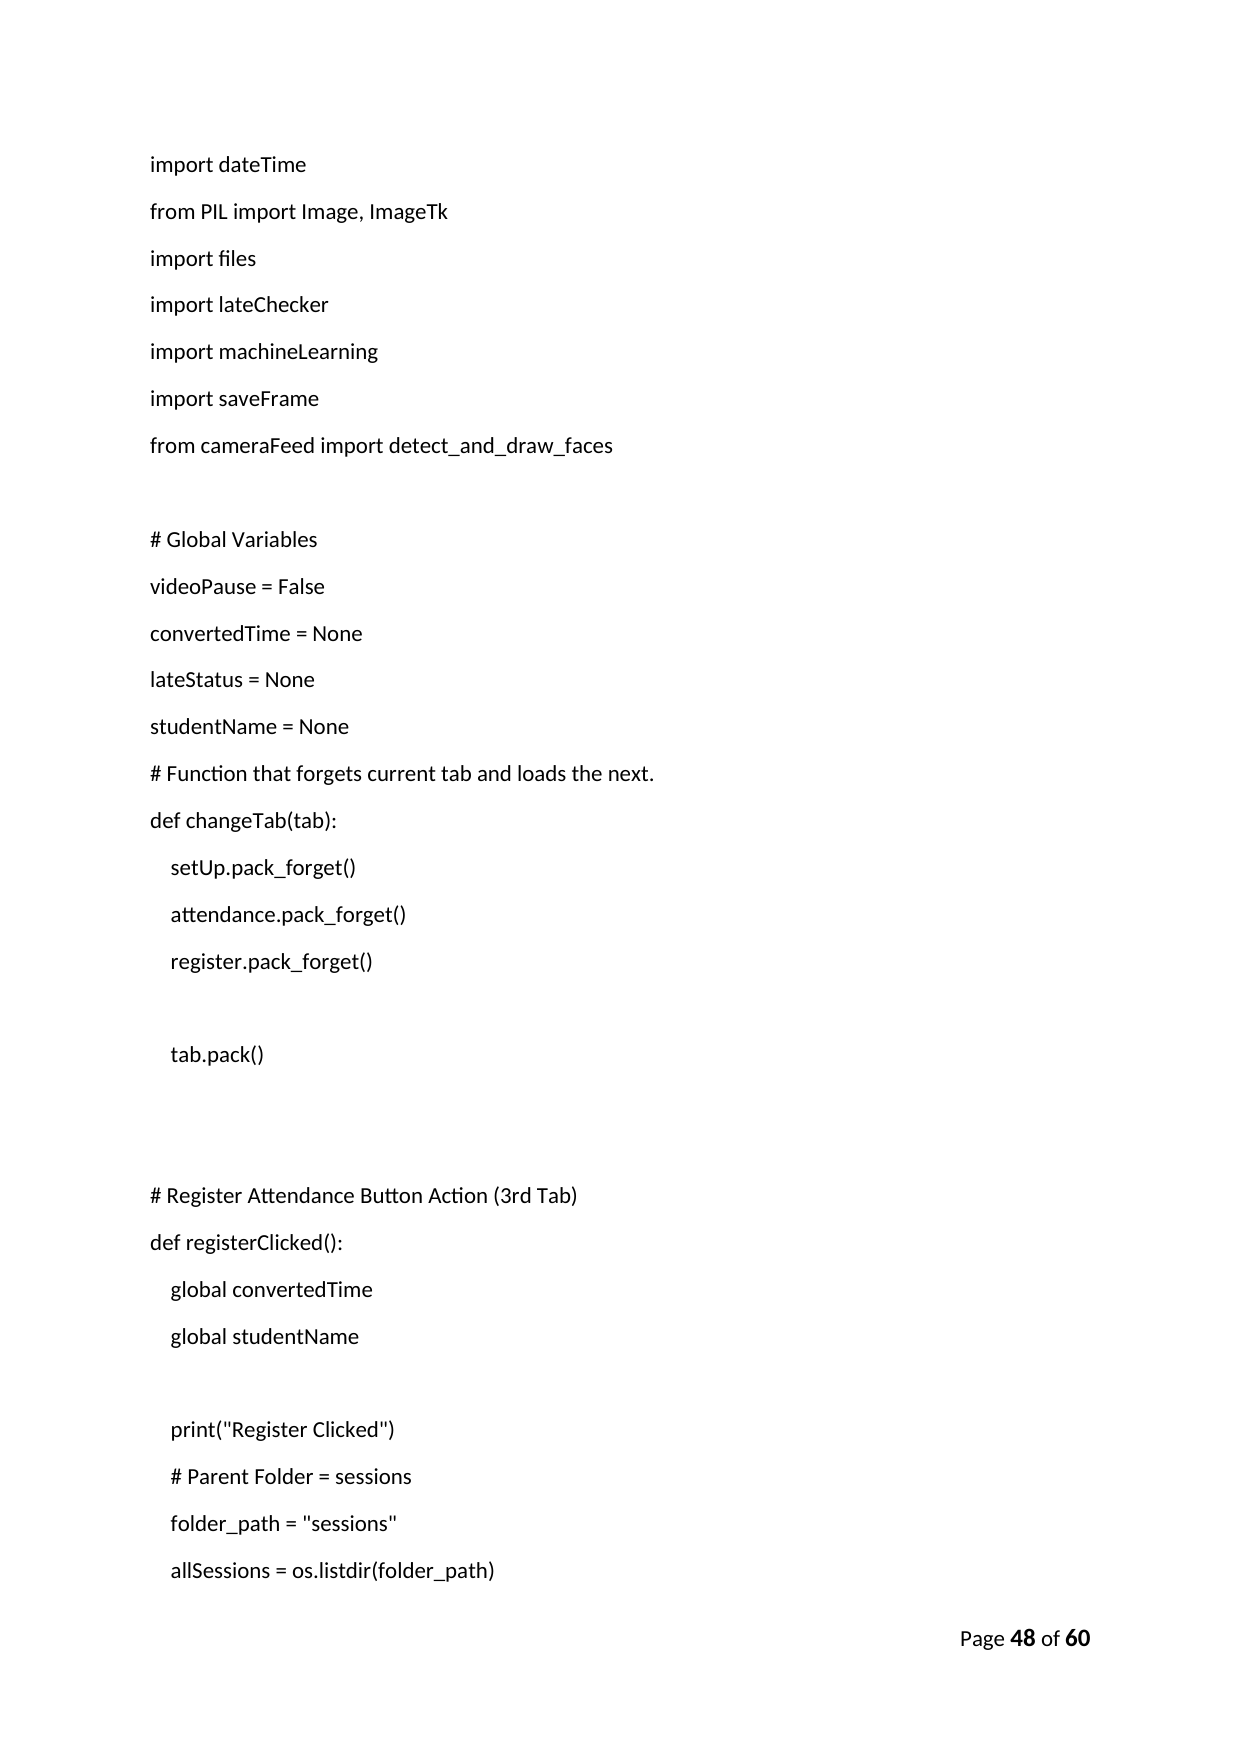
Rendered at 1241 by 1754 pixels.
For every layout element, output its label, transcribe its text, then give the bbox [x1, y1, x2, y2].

text register.pack_forget() [150, 947, 1090, 975]
text import files [150, 244, 1090, 272]
text setUp.pack_forget() [150, 853, 1090, 881]
text def changeTab(tab): [150, 806, 1090, 834]
text import lateChecker [150, 291, 1090, 319]
text folder_path = "sessions" [150, 1509, 1090, 1537]
text # Parent Folder = sessions [150, 1462, 1090, 1491]
text allSessions = os.listdir(folder_path) [150, 1556, 1090, 1584]
text studentName = None [150, 712, 1090, 741]
text lateStatus = None [150, 666, 1090, 694]
text # Function that forgets current tab and loads the next. [150, 759, 1090, 787]
text import machineLearning [150, 337, 1090, 366]
text from PIL import Image, ImageTk [150, 197, 1090, 225]
text attendance.pack_forget() [150, 900, 1090, 928]
text global convertedTime [150, 1275, 1090, 1303]
text import saveFrame [150, 384, 1090, 412]
text convertedTime = None [150, 619, 1090, 647]
text videoPause = False [150, 572, 1090, 600]
text tab.pack() [150, 1041, 1090, 1069]
text global studentName [150, 1322, 1090, 1350]
text print("Register Clicked") [150, 1416, 1090, 1444]
text def registerClicked(): [150, 1228, 1090, 1256]
text import dateTime [150, 150, 1090, 178]
text # Global Variables [150, 525, 1090, 553]
text from cameraFeed import detect_and_draw_faces [150, 431, 1090, 459]
text # Register Attendance Button Action (3rd Tab) [150, 1181, 1090, 1209]
